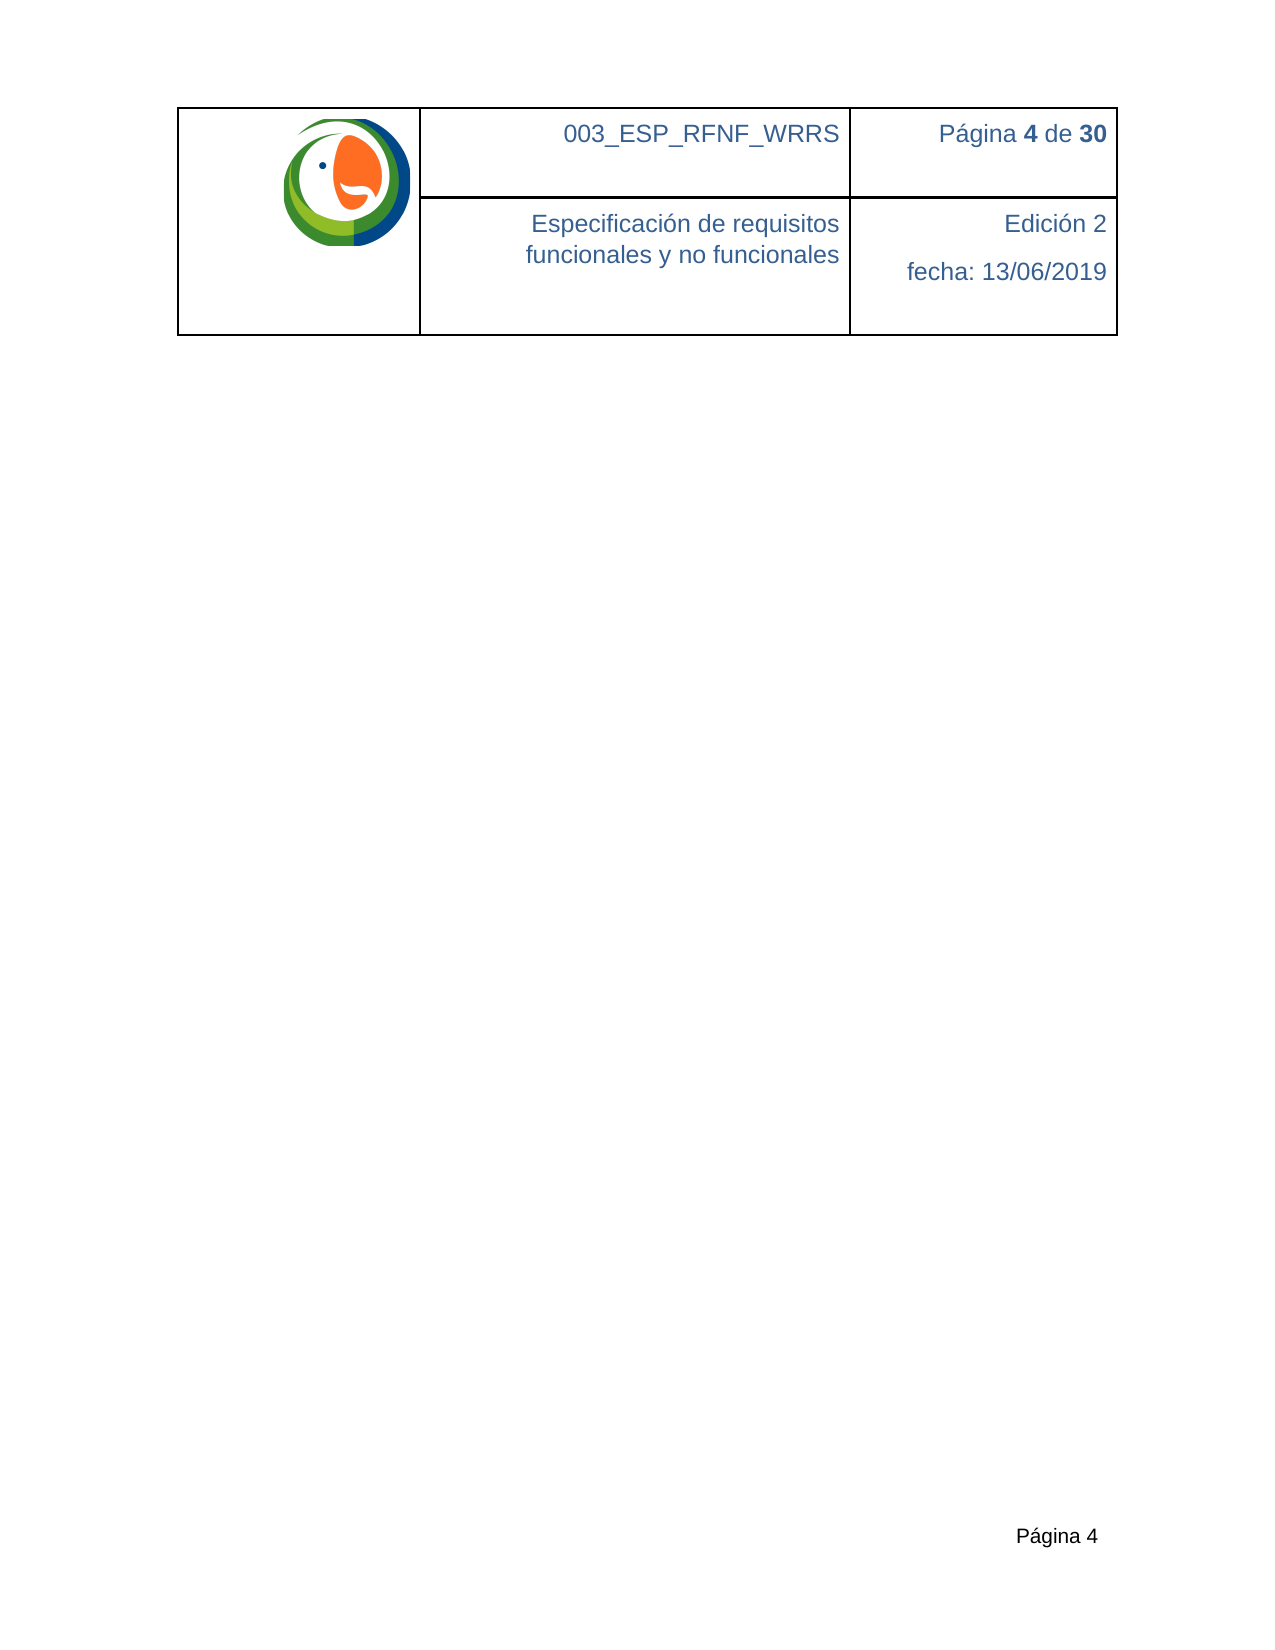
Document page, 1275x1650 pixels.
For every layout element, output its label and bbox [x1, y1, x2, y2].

picture [283, 119, 411, 246]
